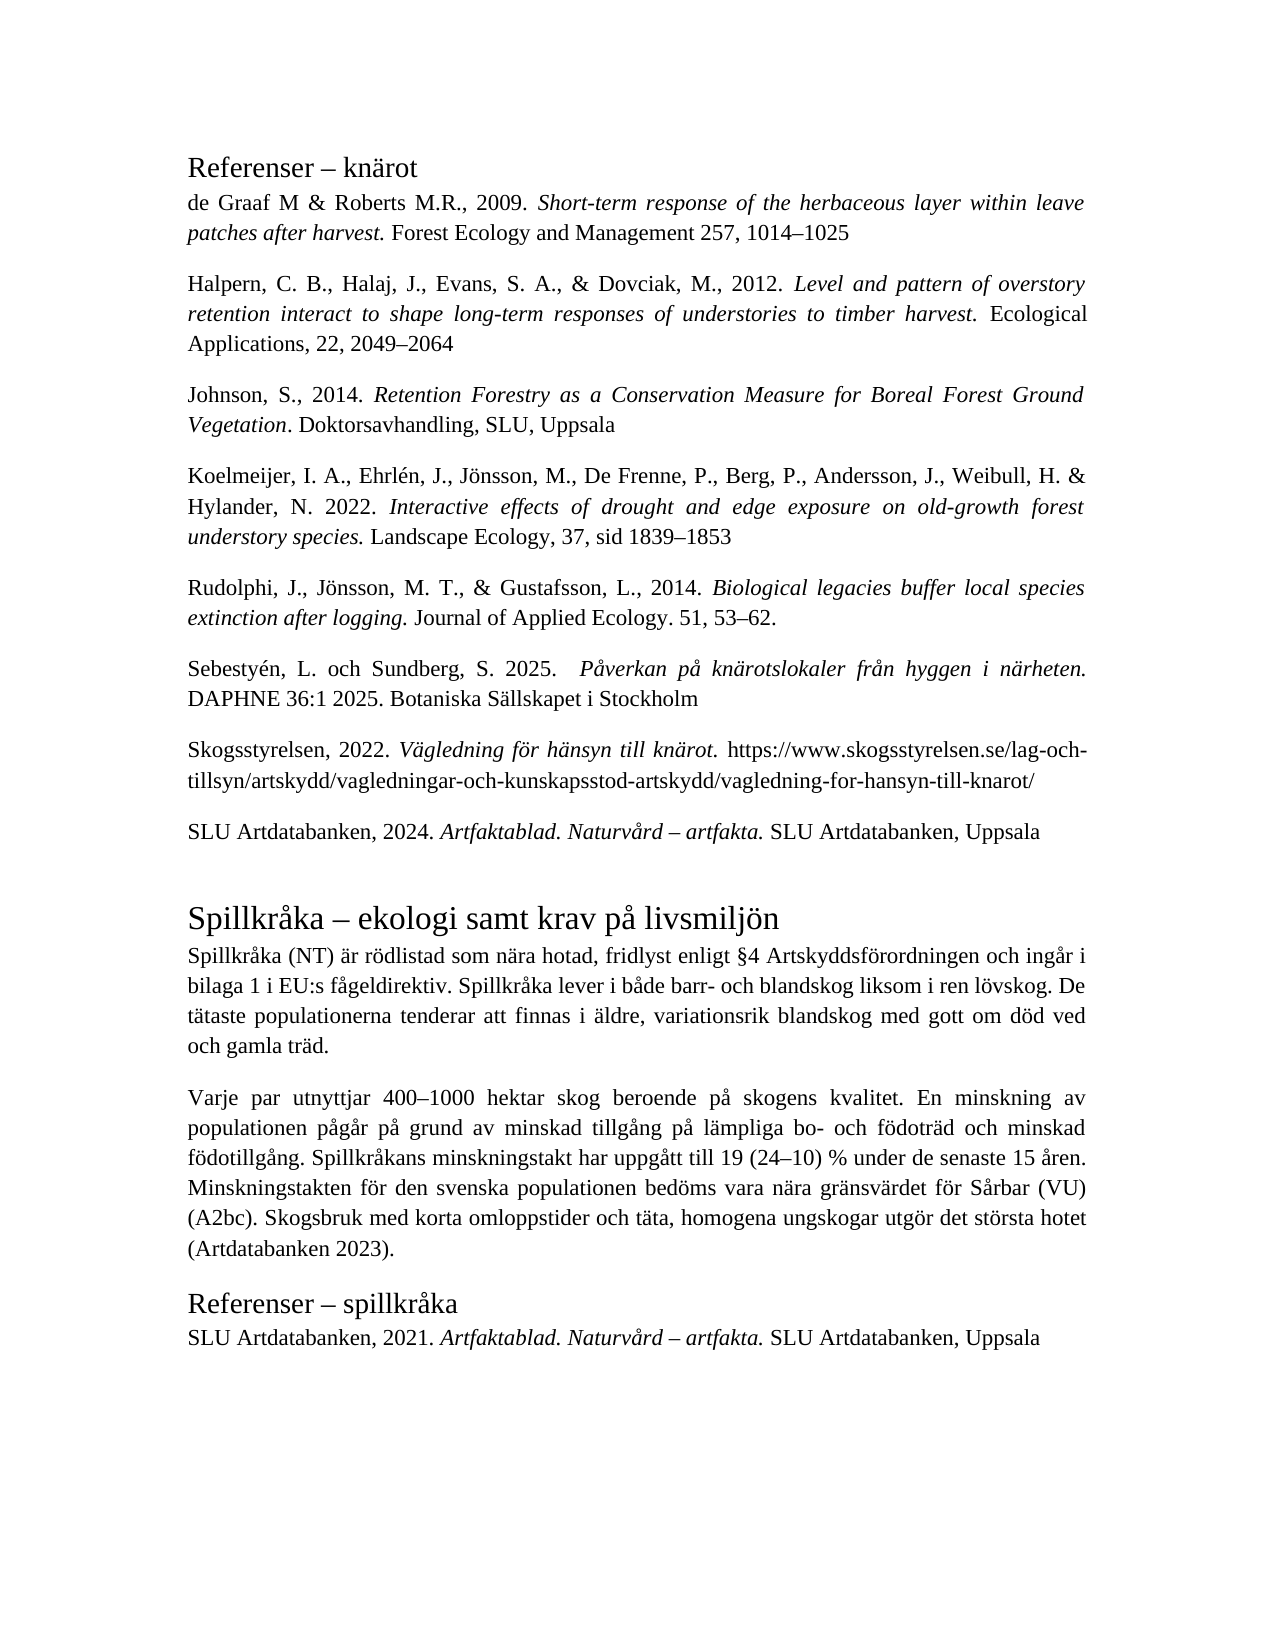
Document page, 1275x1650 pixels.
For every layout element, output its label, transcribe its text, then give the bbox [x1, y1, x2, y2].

subtitle Spillkråka – ekologi samt krav på livsmiljön [187, 898, 1087, 936]
text SLU Artdatabanken, 2024. Artfaktablad. Naturvård – artfakta. SLU Artdatabanken, Uppsala [187, 818, 1087, 844]
text de Graaf M & Roberts M.R., 2009. Short-term response of the herbaceous layer within leave patches after harvest. Forest Ecology and Management 257, 1014–1025 [187, 188, 1087, 245]
text Rudolphi, J., Jönsson, M. T., & Gustafsson, L., 2014. Biological legacies buffer local species extinction after logging. Journal of Applied Ecology. 51, 53–62. [187, 574, 1087, 631]
subtitle Referenser – knärot [187, 150, 1087, 183]
text Johnson, S., 2014. Retention Forestry as a Conservation Measure for Boreal Forest Ground Vegetation. Doktorsavhandling, SLU, Uppsala [187, 381, 1087, 438]
text Skogsstyrelsen, 2022. Vägledning för hänsyn till knärot. https://www.skogsstyrelsen.se/lag-och-tillsyn/artskydd/vagledningar-och-kunskapsstod-artskydd/vagledning-for-hansyn-till-knarot/ [187, 736, 1087, 793]
text Spillkråka (NT) är rödlistad som nära hotad, fridlyst enligt §4 Artskyddsförordningen och ingår i bilaga 1 i EU:s fågeldirektiv. Spillkråka lever i både barr- och blandskog liksom i ren lövskog. De tätaste populationerna tenderar att finnas i äldre, variationsrik blandskog med gott om död ved och gamla träd. [187, 942, 1087, 1059]
text Varje par utnyttjar 400–1000 hektar skog beroende på skogens kvalitet. En minskning av populationen pågår på grund av minskad tillgång på lämpliga bo- och födoträd och minskad födotillgång. Spillkråkans minskningstakt har uppgått till 19 (24–10) % under de senaste 15 åren. Minskningstakten för den svenska populationen bedöms vara nära gränsvärdet för Sårbar (VU) (A2bc). Skogsbruk med korta omloppstider och täta, homogena ungskogar utgör det största hotet (Artdatabanken 2023). [187, 1084, 1087, 1261]
subtitle Referenser – spillkråka [187, 1286, 1087, 1319]
text Koelmeijer, I. A., Ehrlén, J., Jönsson, M., De Frenne, P., Berg, P., Andersson, J., Weibull, H. & Hylander, N. 2022. Interactive effects of drought and edge exposure on old-growth forest understory species. Landscape Ecology, 37, sid 1839–1853 [187, 462, 1087, 549]
text Halpern, C. B., Halaj, J., Evans, S. A., & Dovciak, M., 2012. Level and pattern of overstory retention interact to shape long-term responses of understories to timber harvest. Ecological Applications, 22, 2049–2064 [187, 270, 1087, 357]
text Sebestyén, L. och Sundberg, S. 2025. Påverkan på knärotslokaler från hyggen i närheten. DAPHNE 36:1 2025. Botaniska Sällskapet i Stockholm [187, 655, 1087, 712]
text SLU Artdatabanken, 2021. Artfaktablad. Naturvård – artfakta. SLU Artdatabanken, Uppsala [187, 1324, 1087, 1351]
